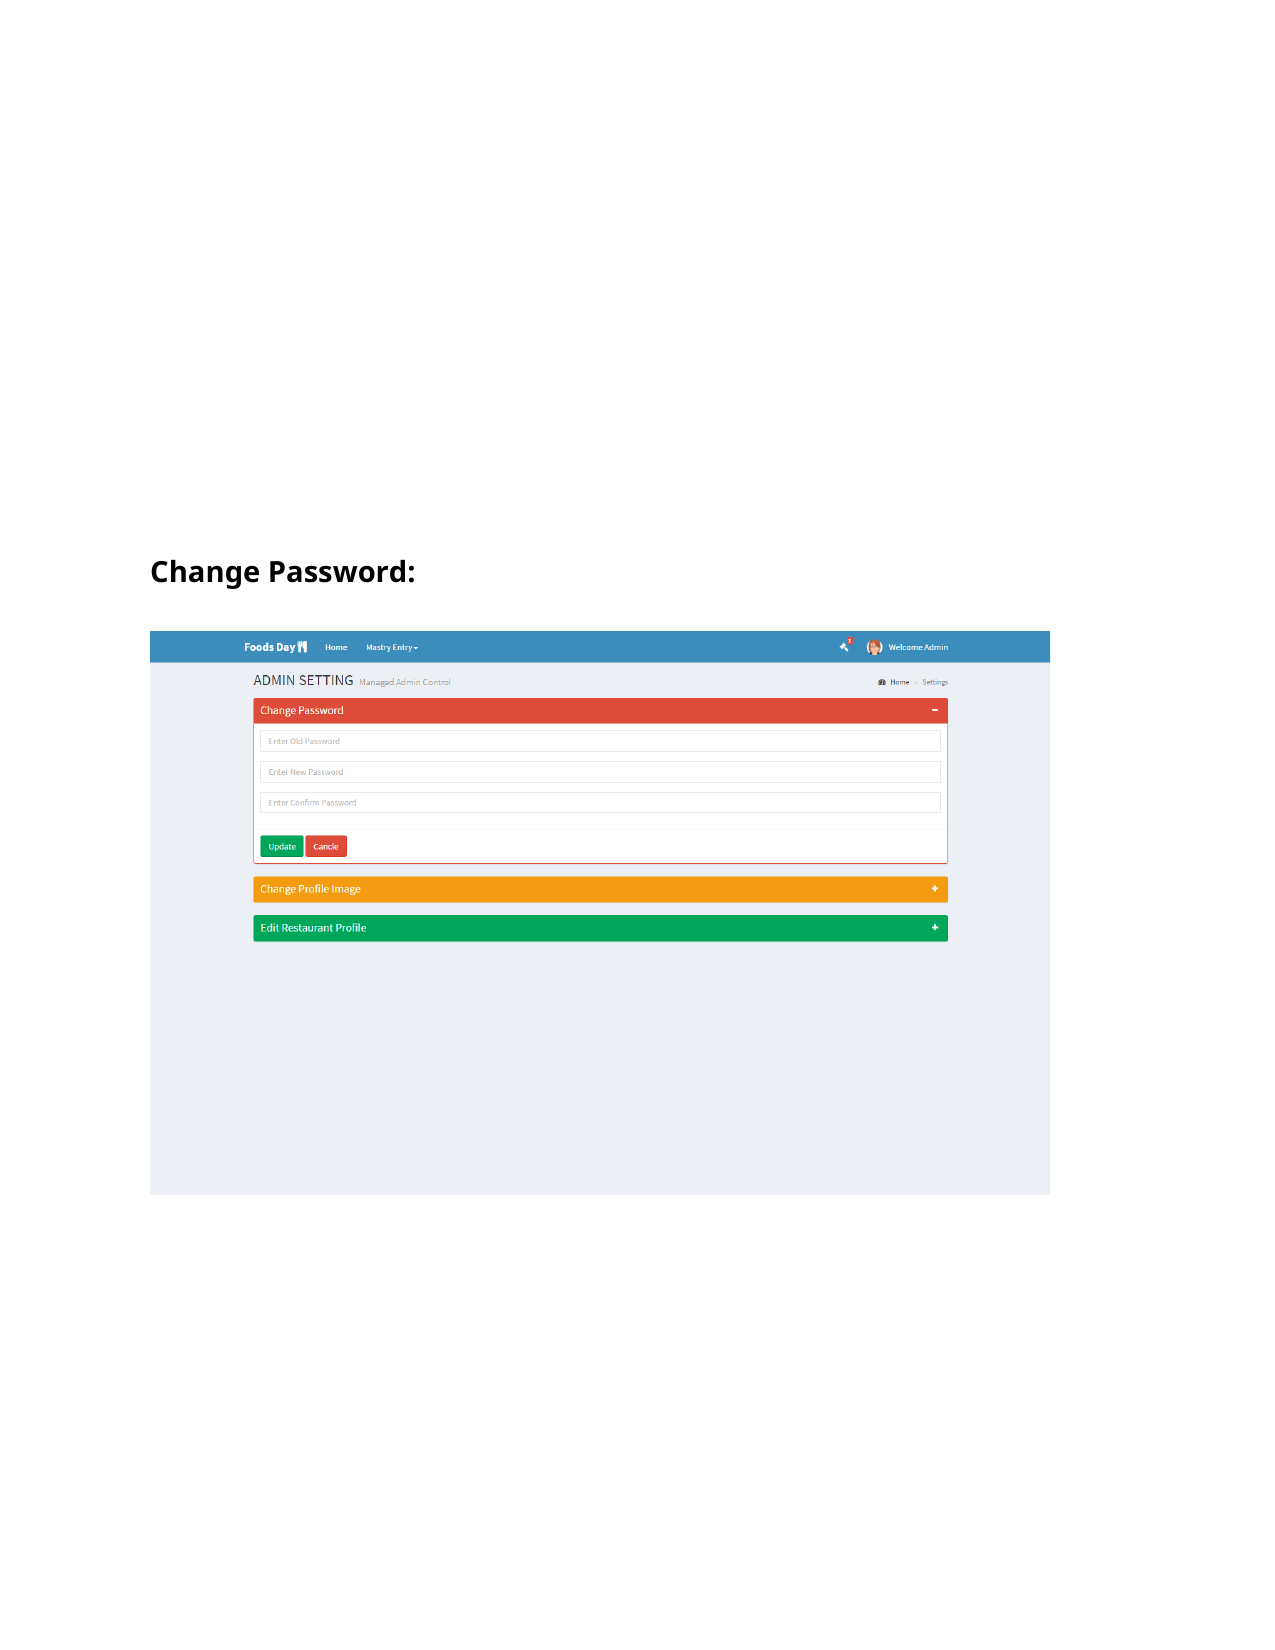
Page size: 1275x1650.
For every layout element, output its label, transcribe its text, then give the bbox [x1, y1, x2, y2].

picture [150, 631, 1050, 1195]
text Change Password: [150, 552, 1125, 591]
